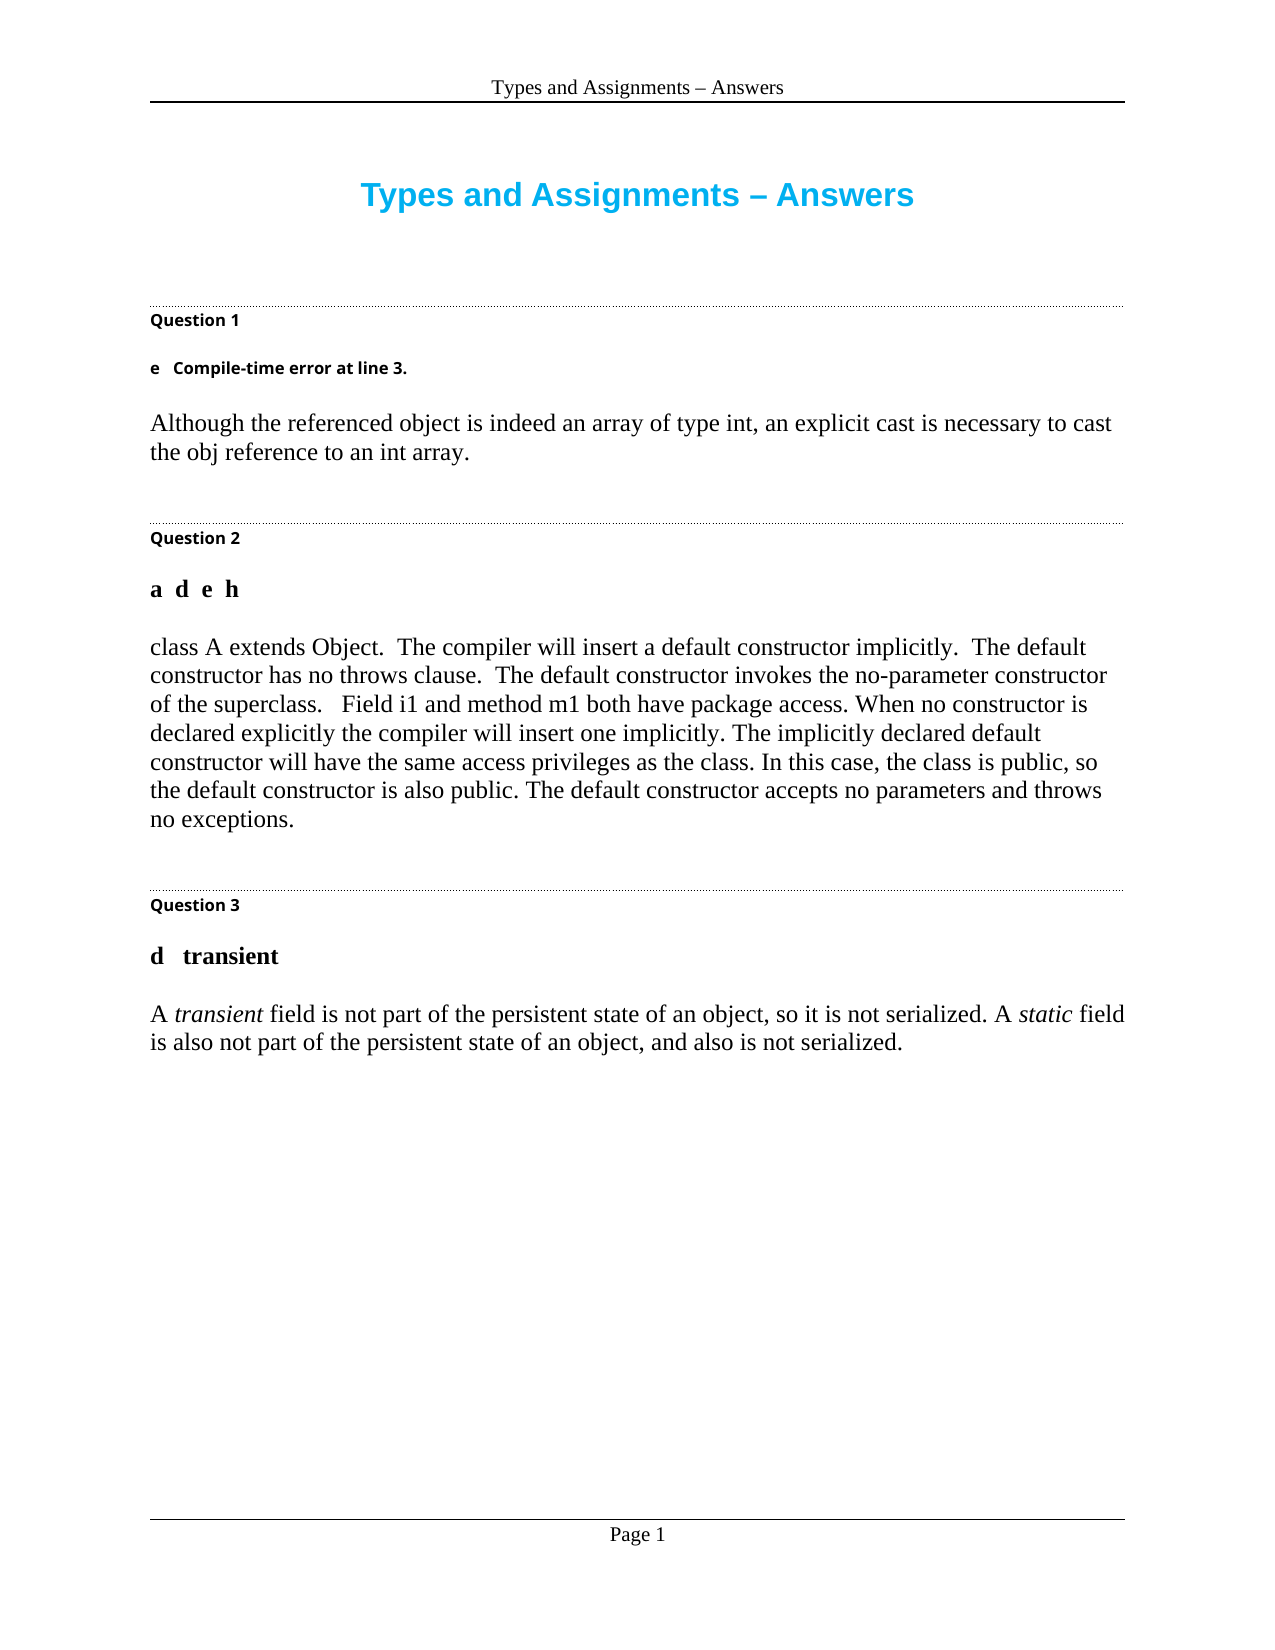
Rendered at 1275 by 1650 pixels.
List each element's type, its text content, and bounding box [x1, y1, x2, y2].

subtitle Question 2 [150, 523, 1125, 549]
subtitle Question 1 [150, 306, 1125, 332]
subtitle Question 3 [150, 890, 1125, 916]
text a d e h [150, 574, 1125, 603]
text e Compile-time error at line 3. [150, 357, 1125, 379]
subtitle Types and Assignments – Answers [150, 175, 1125, 213]
text class A extends Object. The compiler will insert a default constructor implicitly. The default constructor has no throws clause. The default constructor invokes the no-parameter constructor of the superclass. Field i1 and method m1 both have package access. When no constructor is declared explicitly the compiler will insert one implicitly. The implicitly declared default constructor will have the same access privileges as the class. In this case, the class is public, so the default constructor is also public. The default constructor accepts no parameters and throws no exceptions. [150, 632, 1125, 833]
text Although the referenced object is indeed an array of type int, an explicit cast is necessary to cast the obj reference to an int array. [150, 408, 1125, 466]
text d transient [150, 941, 1125, 970]
text A transient field is not part of the persistent state of an object, so it is not serialized. A static field is also not part of the persistent state of an object, and also is not serialized. [150, 999, 1125, 1056]
